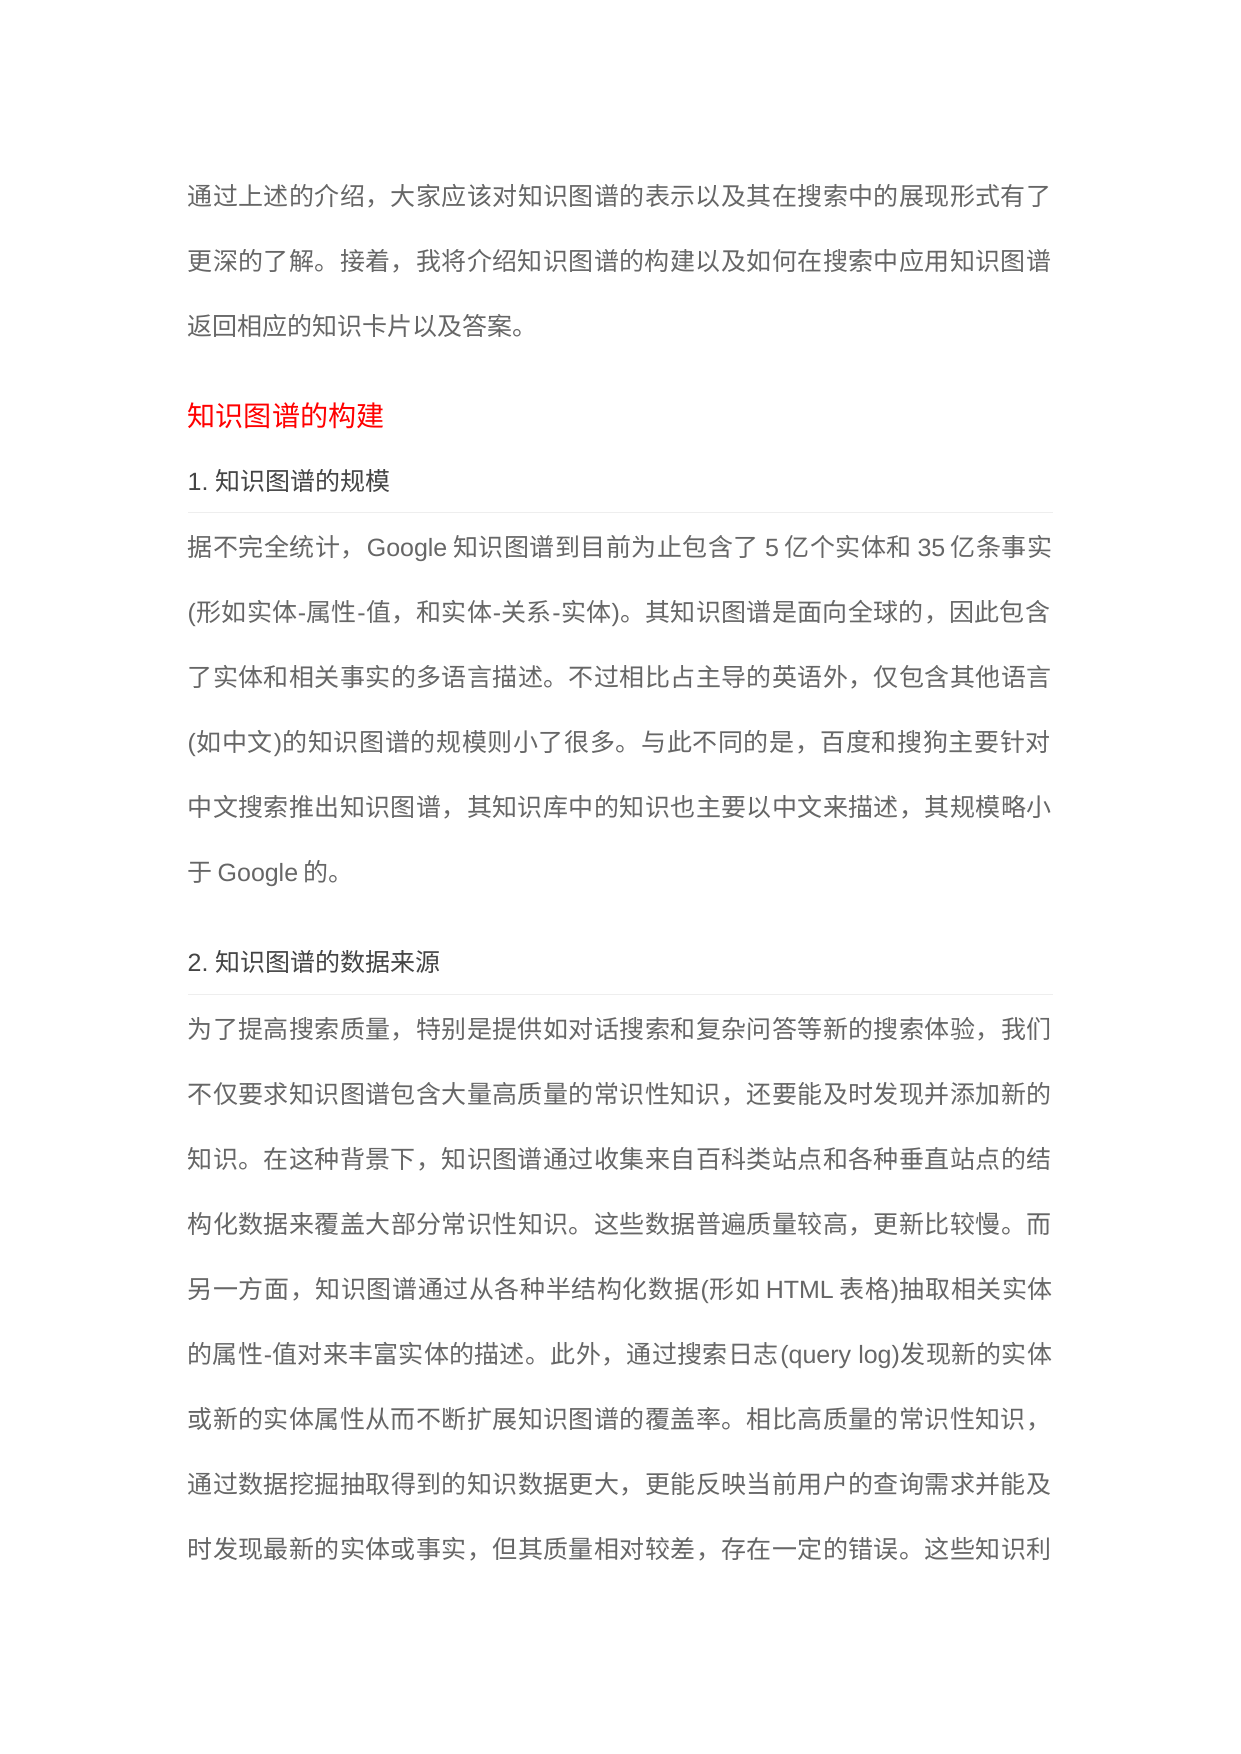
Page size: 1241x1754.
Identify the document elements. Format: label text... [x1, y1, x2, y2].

text 2. 知识图谱的数据来源 [187, 928, 1053, 995]
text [187, 995, 1053, 1580]
text 据不完全统计，Google知识图谱到目前为止包含了5亿个实体和35亿条事实(形如实体-属性-值，和实体-关系-实体)。其知识图谱是面向全球的，因此包含了实体和相关事实的多语言描述。不过相比占主导的英语外，仅包含其他语言(如中文)的知识图谱的规模则小了很多。与此不同的是，百度和搜狗主要针对中文搜索推出知识图谱，其知识库中的知识也主要以中文来描述，其规模略小于Google的。 [187, 513, 1053, 903]
text 1. 知识图谱的规模 [187, 447, 1053, 513]
text 知识图谱的构建 [187, 382, 1053, 447]
text 通过上述的介绍，大家应该对知识图谱的表示以及其在搜索中的展现形式有了更深的了解。接着，我将介绍知识图谱的构建以及如何在搜索中应用知识图谱返回相应的知识卡片以及答案。 [187, 162, 1053, 357]
